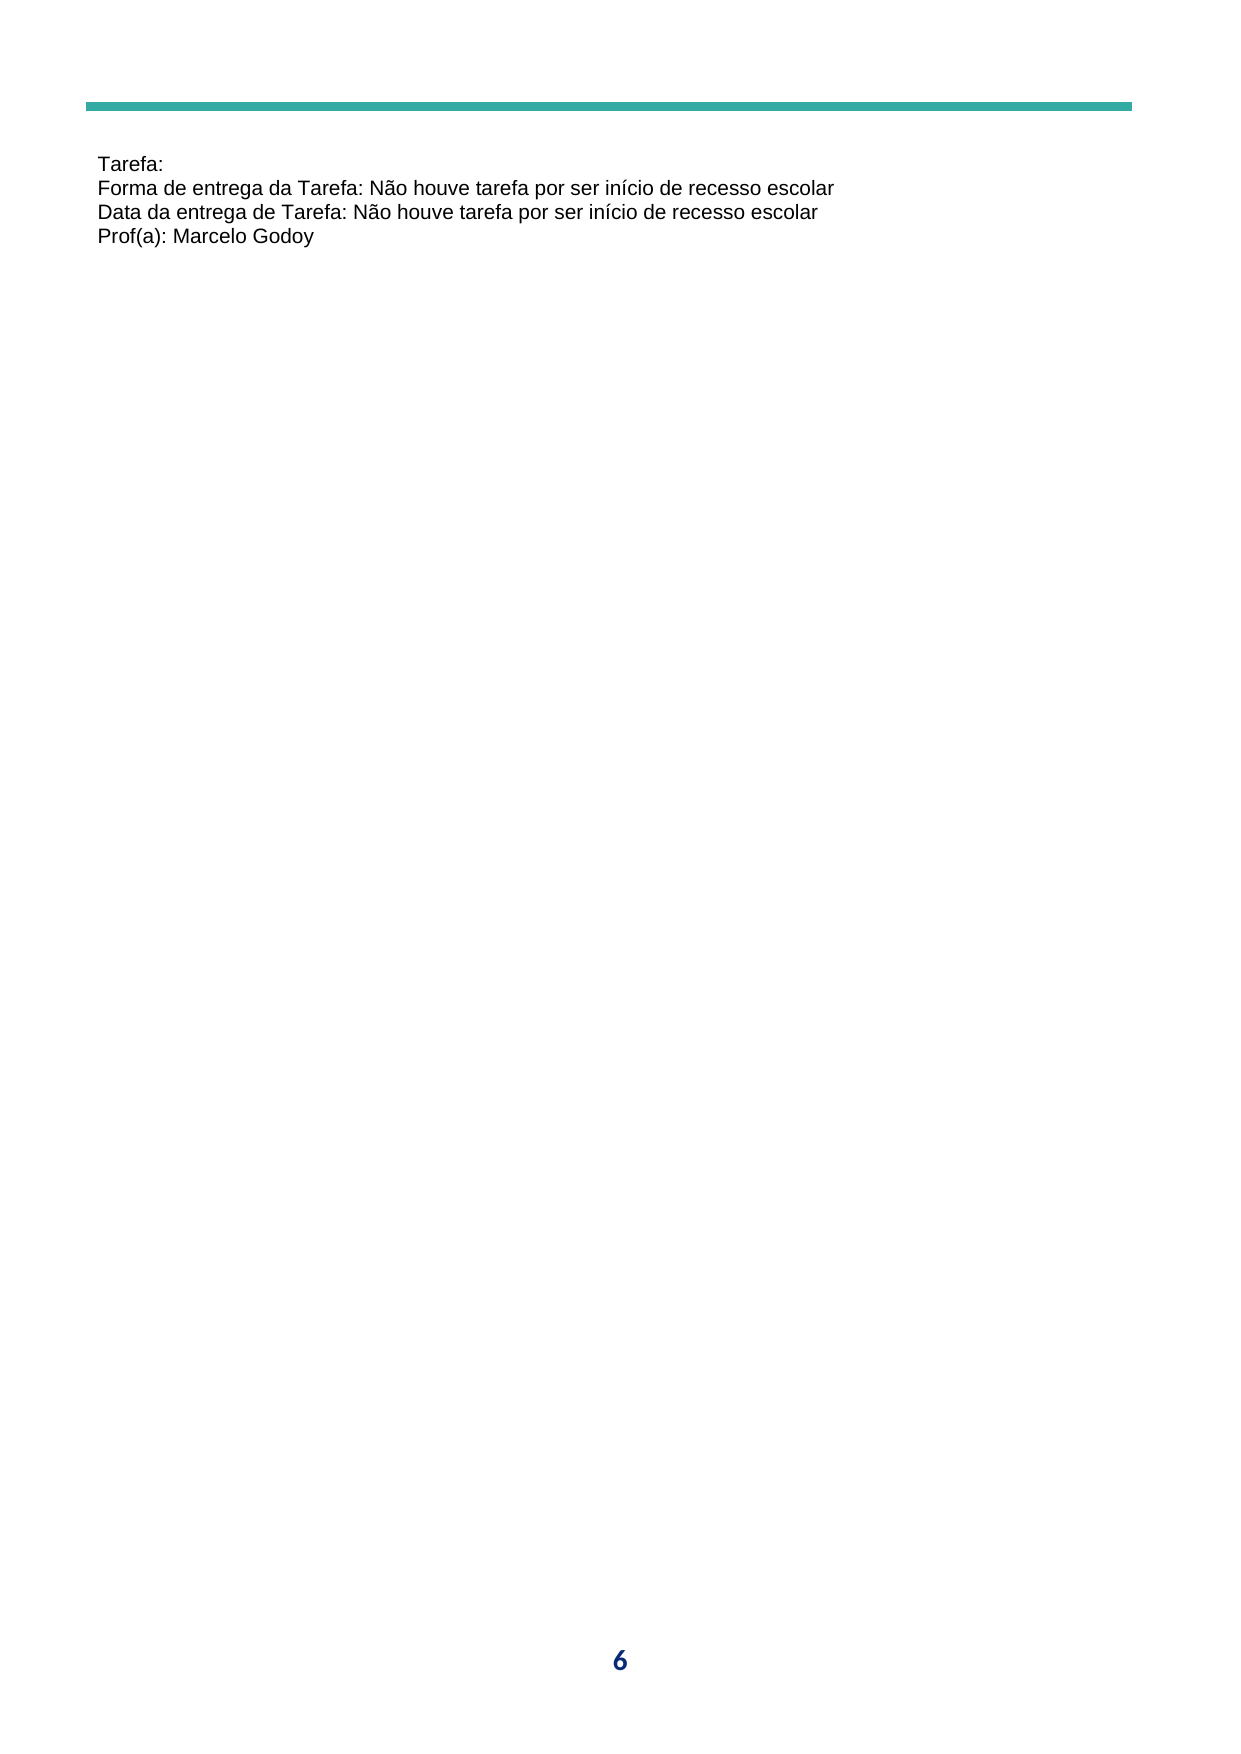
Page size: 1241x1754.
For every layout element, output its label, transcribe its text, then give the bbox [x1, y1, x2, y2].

text Prof(a): Marcelo Godoy [97, 224, 1143, 248]
text Data da entrega de Tarefa: Não houve tarefa por ser início de recesso escolar [97, 200, 1143, 224]
text Tarefa: [97, 152, 1143, 176]
text Forma de entrega da Tarefa: Não houve tarefa por ser início de recesso escolar [97, 176, 1143, 200]
